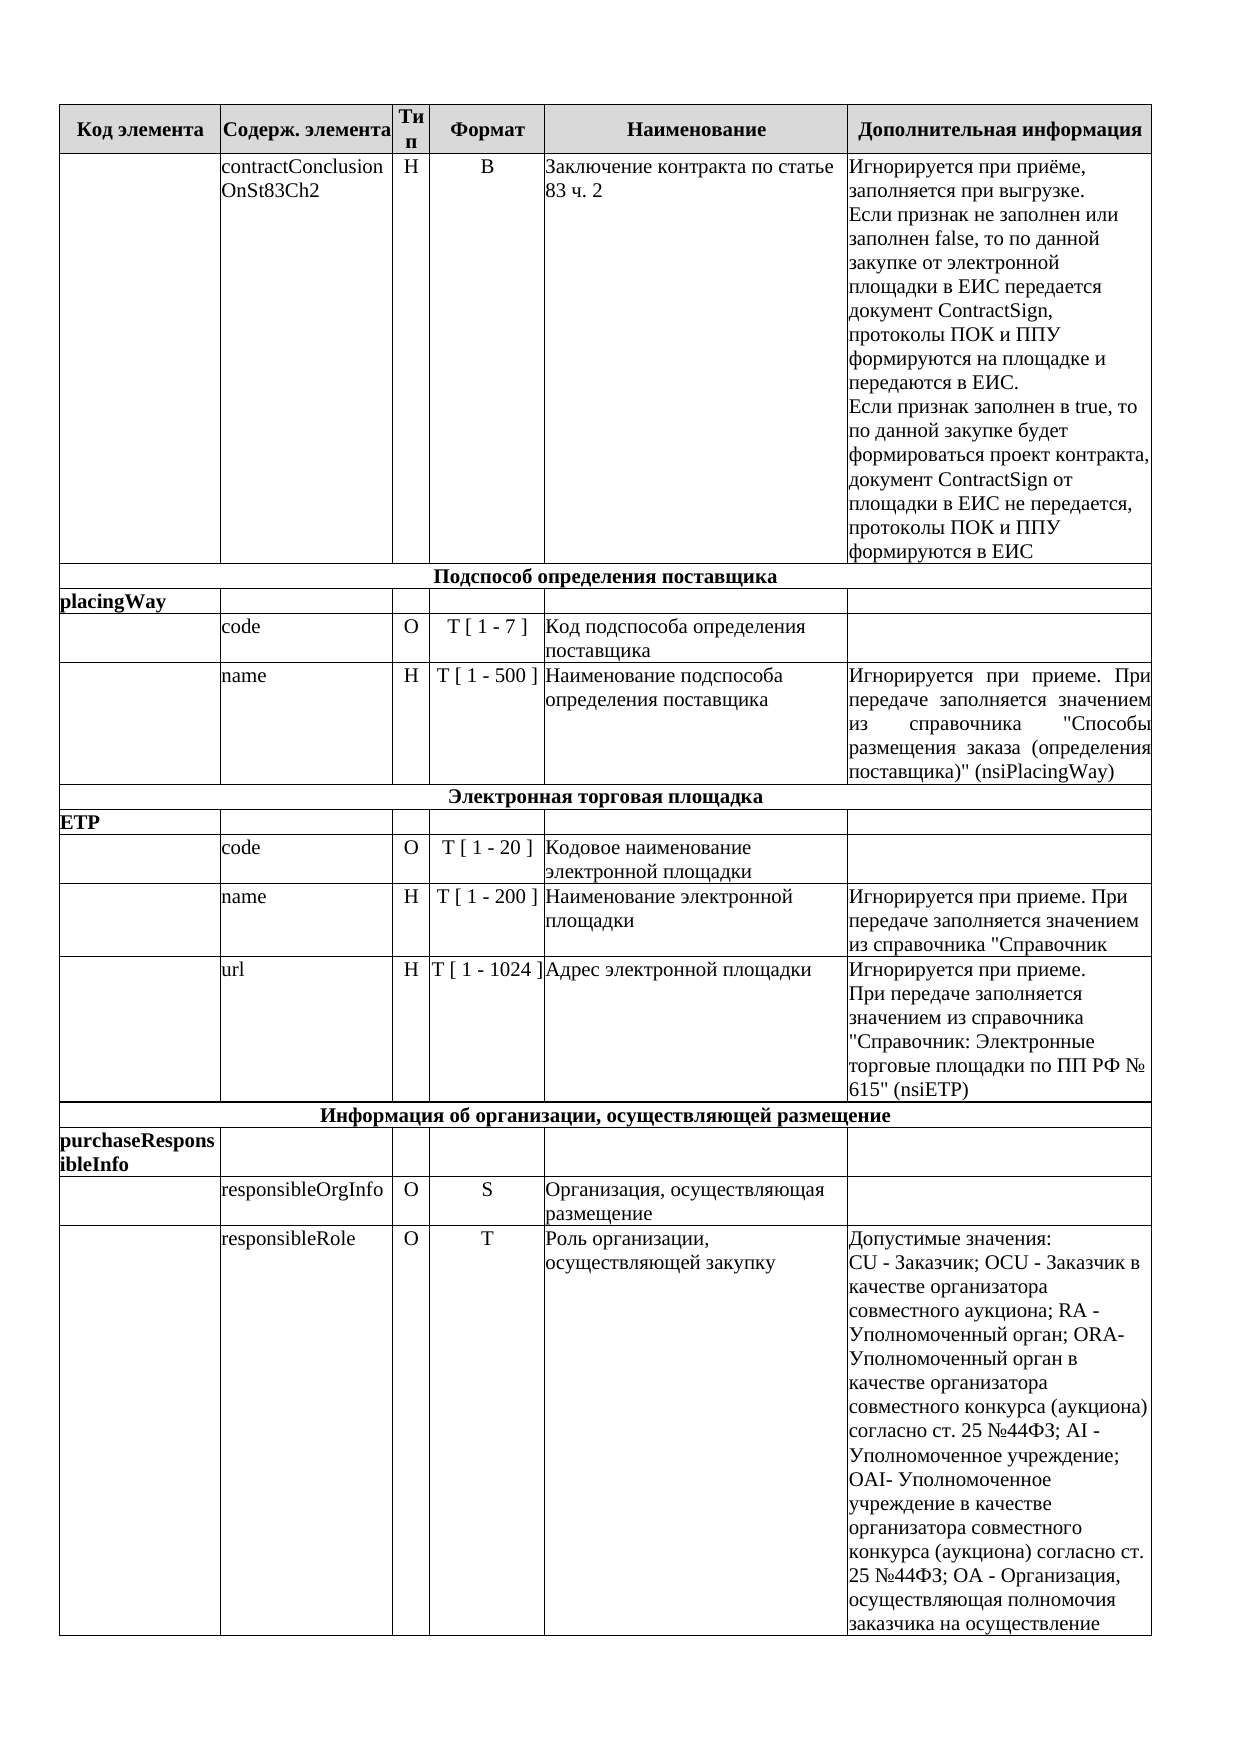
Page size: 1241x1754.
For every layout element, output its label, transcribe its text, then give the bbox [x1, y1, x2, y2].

table_cell url [221, 957, 392, 1101]
table_cell Адрес электронной площадки [545, 957, 847, 1101]
table_cell [60, 663, 220, 783]
table_cell Н [393, 884, 429, 956]
table_cell [430, 589, 544, 613]
table_cell T [ 1 - 500 ] [430, 663, 544, 783]
table_cell Подспособ определения поставщика [60, 564, 1151, 588]
table_cell О [393, 1226, 429, 1635]
table_cell [393, 589, 429, 613]
table_cell T [ 1 - 20 ] [430, 835, 544, 883]
table_header Код элемента [60, 105, 220, 153]
table_cell Кодовое наименование электронной площадки [545, 835, 847, 883]
table_cell placingWay [60, 589, 220, 613]
table_cell [848, 835, 1151, 883]
table_cell contractConclusionOnSt83Ch2 [221, 154, 392, 563]
table_header Тип [393, 105, 429, 153]
table_cell Наименование подспособа определения поставщика [545, 663, 847, 783]
table_cell Игнорируется при приёме, заполняется при выгрузке. Если признак не заполнен или заполнен false, то по данной закупке от электронной площадки в ЕИС передается документ CоntractSign, протоколы ПОК и ППУ формируются на площадке и передаются в ЕИС. Если признак заполнен в true, то по данной закупке будет формироваться проект контракта, документ CоntractSign от площадки в ЕИС не передается, протоколы ПОК и ППУ формируются в ЕИС [848, 154, 1151, 563]
table_cell name [221, 663, 392, 783]
table_cell [545, 810, 847, 834]
table_cell [848, 1177, 1151, 1225]
table_cell T [ 1 - 1024 ] [430, 957, 544, 1101]
table_cell Игнорируется при приеме. При передаче заполняется значением из справочника "Способы размещения заказа (определения поставщика)" (nsiPlacingWay) [848, 663, 1151, 783]
table_header Дополнительная информация [848, 105, 1151, 153]
table_cell T [ 1 - 200 ] [430, 884, 544, 956]
table_cell О [393, 835, 429, 883]
table_cell Электронная торговая площадка [60, 785, 1151, 808]
table_cell responsibleOrgInfo [221, 1177, 392, 1225]
table_cell [848, 1128, 1151, 1176]
table_cell Информация об организации, осуществляющей размещение [60, 1103, 1151, 1127]
table_cell [60, 957, 220, 1101]
table_cell [60, 835, 220, 883]
table_cell Код подспособа определения поставщика [545, 614, 847, 662]
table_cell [545, 1226, 847, 1635]
table_header Формат [430, 105, 544, 153]
table_header Содерж. элемента [221, 105, 392, 153]
table_cell [430, 810, 544, 834]
table_cell [221, 589, 392, 613]
table_cell T [ 1 - 7 ] [430, 614, 544, 662]
table_cell [545, 1128, 847, 1176]
table_cell [430, 1128, 544, 1176]
table_header Наименование [545, 105, 847, 153]
table_cell О [393, 1177, 429, 1225]
table_cell [393, 1128, 429, 1176]
table_cell [848, 614, 1151, 662]
table_cell [60, 614, 220, 662]
table_cell S [430, 1177, 544, 1225]
table_cell Н [393, 154, 429, 563]
table_cell [221, 810, 392, 834]
table_cell Игнорируется при приеме. При передаче заполняется значением из справочника "Справочник: Электронные торговые площадки по ПП РФ № 615" (nsiETP) [848, 957, 1151, 1101]
table_cell code [221, 835, 392, 883]
table_cell [848, 810, 1151, 834]
table_cell [221, 1128, 392, 1176]
table_cell О [393, 614, 429, 662]
table_cell ETP [60, 810, 220, 834]
table_cell [60, 1226, 220, 1635]
table_cell [393, 810, 429, 834]
table_cell Игнорируется при приеме. При передаче заполняется значением из справочника "Справочник [848, 884, 1151, 956]
table_cell Заключение контракта по статье 83 ч. 2 [545, 154, 847, 563]
table_cell [848, 589, 1151, 613]
table_cell responsibleRole [221, 1226, 392, 1635]
table_cell code [221, 614, 392, 662]
table_cell [60, 154, 220, 563]
table_cell [60, 884, 220, 956]
table_cell [545, 589, 847, 613]
table_cell Наименование электронной площадки [545, 884, 847, 956]
table_cell B [430, 154, 544, 563]
table_cell Организация, осуществляющая размещение [545, 1177, 847, 1225]
table_cell Н [393, 957, 429, 1101]
table_cell T [430, 1226, 544, 1635]
table_cell purchaseResponsibleInfo [60, 1128, 220, 1176]
table_cell name [221, 884, 392, 956]
table_cell Н [393, 663, 429, 783]
table_cell [60, 1177, 220, 1225]
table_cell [848, 1226, 1151, 1635]
